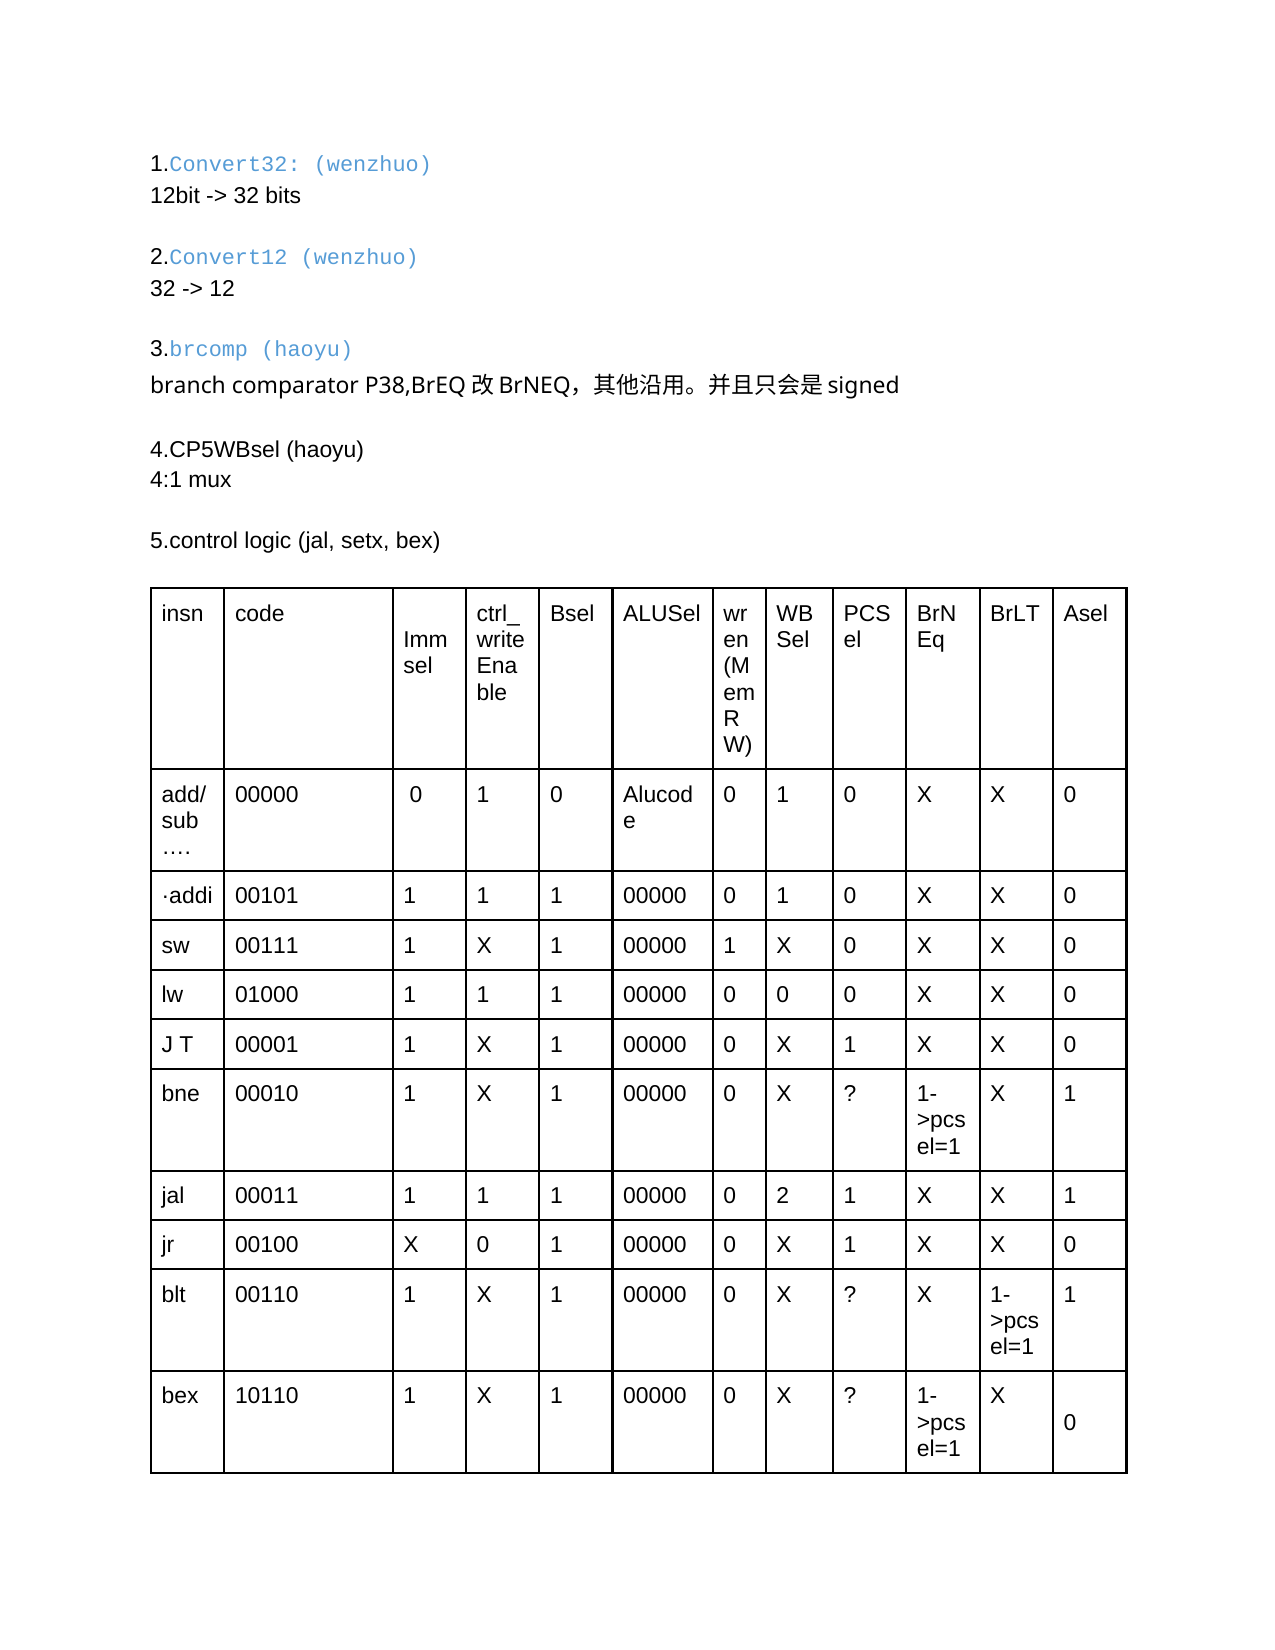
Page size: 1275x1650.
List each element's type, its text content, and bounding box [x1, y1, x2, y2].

table_cell 1 [467, 971, 538, 1018]
table_header WBSel [767, 589, 832, 768]
table_cell blt [152, 1270, 223, 1370]
table_cell 0 [1054, 1372, 1125, 1472]
table_cell 1 [834, 1020, 905, 1067]
table_cell 1 [467, 770, 538, 870]
table_header wren(MemRW) [714, 589, 765, 768]
table_cell X [981, 921, 1052, 968]
table_cell X [907, 872, 979, 919]
table_cell 1 [467, 872, 538, 919]
table_cell 0 [394, 770, 465, 870]
table_cell lw [152, 971, 223, 1018]
table_cell 1 [394, 1372, 465, 1472]
table_cell 1->pcsel=1 [907, 1372, 979, 1472]
table_header BrNEq [907, 589, 979, 768]
text 5.control logic (jal, setx, bex) [150, 527, 1125, 553]
table_cell 00000 [614, 921, 712, 968]
table_cell 1->pcsel=1 [981, 1270, 1052, 1370]
table_cell 0 [1054, 971, 1125, 1018]
table_cell 00000 [614, 872, 712, 919]
text 1.Convert32: (wenzhuo) [150, 150, 1125, 178]
table_cell 1 [767, 770, 832, 870]
table_cell 00000 [614, 1270, 712, 1370]
table_cell 0 [1054, 1020, 1125, 1067]
table_cell 0 [1054, 872, 1125, 919]
table_cell 1 [540, 1270, 611, 1370]
table_cell 1 [394, 872, 465, 919]
table_cell sw [152, 921, 223, 968]
table_header PCSel [834, 589, 905, 768]
table_cell 1 [394, 971, 465, 1018]
text 4:1 mux [150, 466, 1125, 492]
text 32 -> 12 [150, 275, 1125, 301]
table_cell X [767, 1270, 832, 1370]
table_cell J T [152, 1020, 223, 1067]
table_cell 00001 [225, 1020, 392, 1067]
table_cell ? [834, 1372, 905, 1472]
table_cell 1 [394, 1270, 465, 1370]
table_header Asel [1054, 589, 1125, 768]
table_cell 00000 [614, 971, 712, 1018]
table_cell 0 [714, 1070, 765, 1169]
table_cell 1 [767, 872, 832, 919]
table_cell 1 [540, 921, 611, 968]
table_cell 00110 [225, 1270, 392, 1370]
table_header ALUSel [614, 589, 712, 768]
table_cell 00000 [614, 1372, 712, 1472]
table_cell ? [834, 1070, 905, 1169]
table_cell X [981, 1070, 1052, 1169]
table_cell 01000 [225, 971, 392, 1018]
table_cell 1 [394, 1020, 465, 1067]
table_cell 0 [714, 872, 765, 919]
table_cell Alucode [614, 770, 712, 870]
table_cell 0 [834, 971, 905, 1018]
table_cell 00000 [225, 770, 392, 870]
table_cell bex [152, 1372, 223, 1472]
text branch comparator P38,BrEQ改BrNEQ，其他沿用。并且只会是signed [150, 367, 1125, 401]
table_cell 1 [540, 1020, 611, 1067]
table_cell 0 [540, 770, 611, 870]
table_cell X [981, 1020, 1052, 1067]
table_cell 1 [467, 1172, 538, 1219]
table_cell 1 [834, 1172, 905, 1219]
table_cell 1 [394, 921, 465, 968]
table_cell X [467, 1270, 538, 1370]
table_cell 0 [1054, 1221, 1125, 1268]
table_cell 1->pcsel=1 [907, 1070, 979, 1169]
table_cell X [907, 1270, 979, 1370]
table_cell X [981, 770, 1052, 870]
table_cell 00010 [225, 1070, 392, 1169]
table_header code [225, 589, 392, 768]
table_header ctrl_writeEnable [467, 589, 538, 768]
table_cell X [767, 1020, 832, 1067]
table_cell bne [152, 1070, 223, 1169]
table_cell X [907, 1221, 979, 1268]
table_cell 00000 [614, 1020, 712, 1067]
table_cell X [981, 971, 1052, 1018]
text 2.Convert12 (wenzhuo) [150, 243, 1125, 271]
table_cell X [981, 1172, 1052, 1219]
table_cell 00111 [225, 921, 392, 968]
table_cell 1 [540, 872, 611, 919]
text 3.brcomp (haoyu) [150, 335, 1125, 363]
table_cell 0 [834, 921, 905, 968]
table_cell 00000 [614, 1221, 712, 1268]
text 12bit -> 32 bits [150, 182, 1125, 208]
table_cell 00000 [614, 1070, 712, 1169]
table_cell X [767, 1070, 832, 1169]
table_cell 1 [714, 921, 765, 968]
table_cell X [907, 770, 979, 870]
table_cell jr [152, 1221, 223, 1268]
table_cell 0 [1054, 921, 1125, 968]
table_cell X [467, 1070, 538, 1169]
table_cell 00000 [614, 1172, 712, 1219]
table_cell X [467, 921, 538, 968]
table_cell 0 [714, 770, 765, 870]
table_cell X [981, 1372, 1052, 1472]
table_cell X [467, 1372, 538, 1472]
table_cell X [907, 1172, 979, 1219]
table_cell 1 [540, 1372, 611, 1472]
table_cell add/sub…. [152, 770, 223, 870]
table_cell 0 [714, 1172, 765, 1219]
table_cell 0 [714, 971, 765, 1018]
table_cell 10110 [225, 1372, 392, 1472]
table_cell X [767, 1372, 832, 1472]
table_cell 0 [714, 1270, 765, 1370]
table_cell 00100 [225, 1221, 392, 1268]
table_cell 0 [767, 971, 832, 1018]
table_cell X [467, 1020, 538, 1067]
table_cell ? [834, 1270, 905, 1370]
table_cell 00011 [225, 1172, 392, 1219]
table_cell 0 [834, 872, 905, 919]
table_header insn [152, 589, 223, 768]
table_cell X [907, 921, 979, 968]
table_cell X [981, 872, 1052, 919]
table_cell X [394, 1221, 465, 1268]
table_cell X [907, 971, 979, 1018]
table_cell jal [152, 1172, 223, 1219]
table_cell 1 [394, 1070, 465, 1169]
table_cell X [767, 1221, 832, 1268]
table_cell 0 [714, 1221, 765, 1268]
table_cell 1 [540, 1070, 611, 1169]
table_cell 0 [714, 1020, 765, 1067]
table_cell 0 [467, 1221, 538, 1268]
table_cell 0 [834, 770, 905, 870]
table_cell 1 [540, 1172, 611, 1219]
table_cell 1 [540, 971, 611, 1018]
table_cell 1 [1054, 1270, 1125, 1370]
table_header Bsel [540, 589, 611, 768]
table_cell 1 [394, 1172, 465, 1219]
table_header Immsel [394, 589, 465, 768]
table_cell 1 [540, 1221, 611, 1268]
table_cell 0 [714, 1372, 765, 1472]
table_cell 1 [834, 1221, 905, 1268]
table_cell 1 [1054, 1070, 1125, 1169]
text 4.CP5WBsel (haoyu) [150, 436, 1125, 462]
table_cell 1 [1054, 1172, 1125, 1219]
table_header BrLT [981, 589, 1052, 768]
table_cell X [767, 921, 832, 968]
table_cell 00101 [225, 872, 392, 919]
table_cell X [981, 1221, 1052, 1268]
table_cell 2 [767, 1172, 832, 1219]
table_cell X [907, 1020, 979, 1067]
table_cell ·addi [152, 872, 223, 919]
table_cell 0 [1054, 770, 1125, 870]
